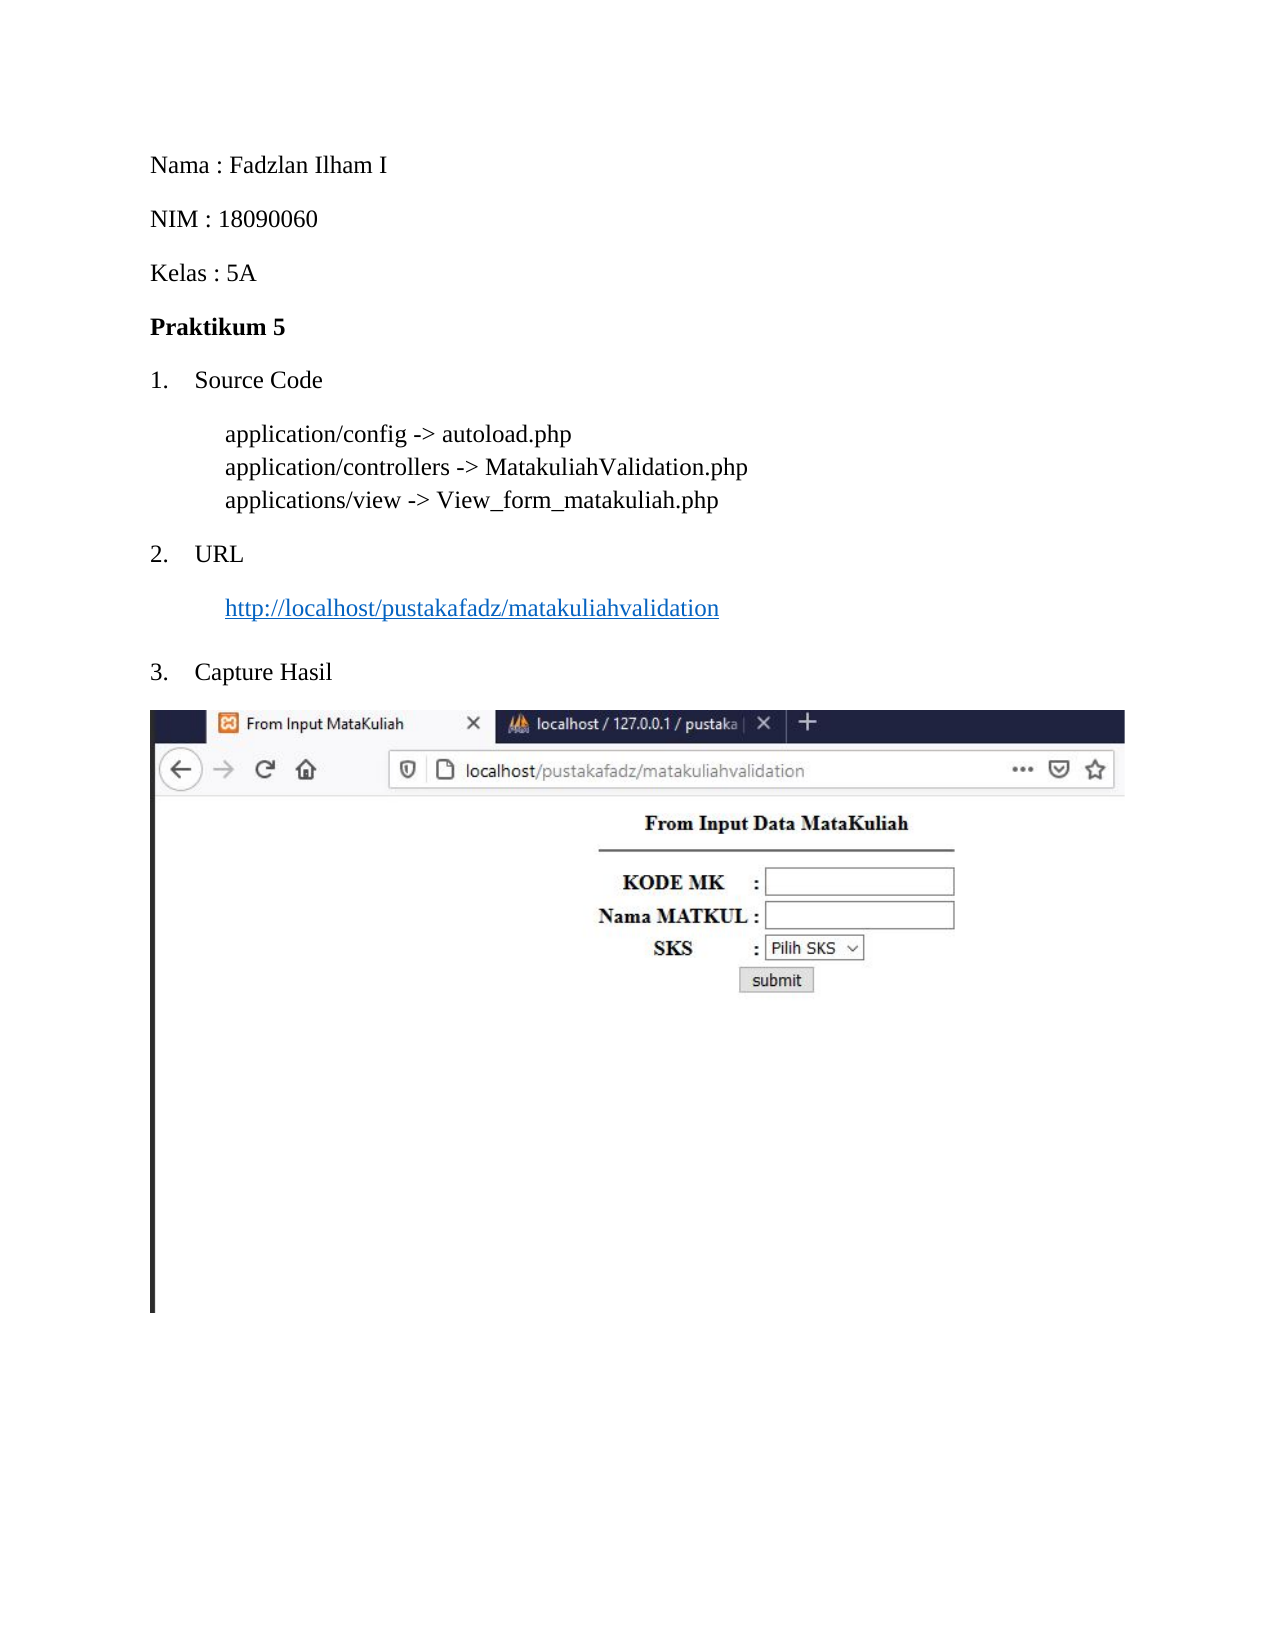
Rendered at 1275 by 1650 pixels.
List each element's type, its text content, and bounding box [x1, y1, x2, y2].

list http://localhost/pustakafadz/matakuliahvalidation [225, 593, 1125, 622]
list Source Code [150, 365, 1125, 394]
list applications/view -> View_form_matakuliah.php [225, 485, 1125, 514]
text Kelas : 5A [150, 258, 1125, 286]
list Capture Hasil [150, 657, 1125, 686]
list application/controllers -> MatakuliahValidation.php [225, 452, 1125, 481]
text Nama : Fadzlan Ilham I [150, 150, 1125, 179]
text NIM : 18090060 [150, 204, 1125, 233]
list application/config -> autoload.php [225, 419, 1125, 448]
text Praktikum 5 [150, 312, 1125, 340]
picture [150, 710, 1125, 1313]
list URL [150, 539, 1125, 568]
